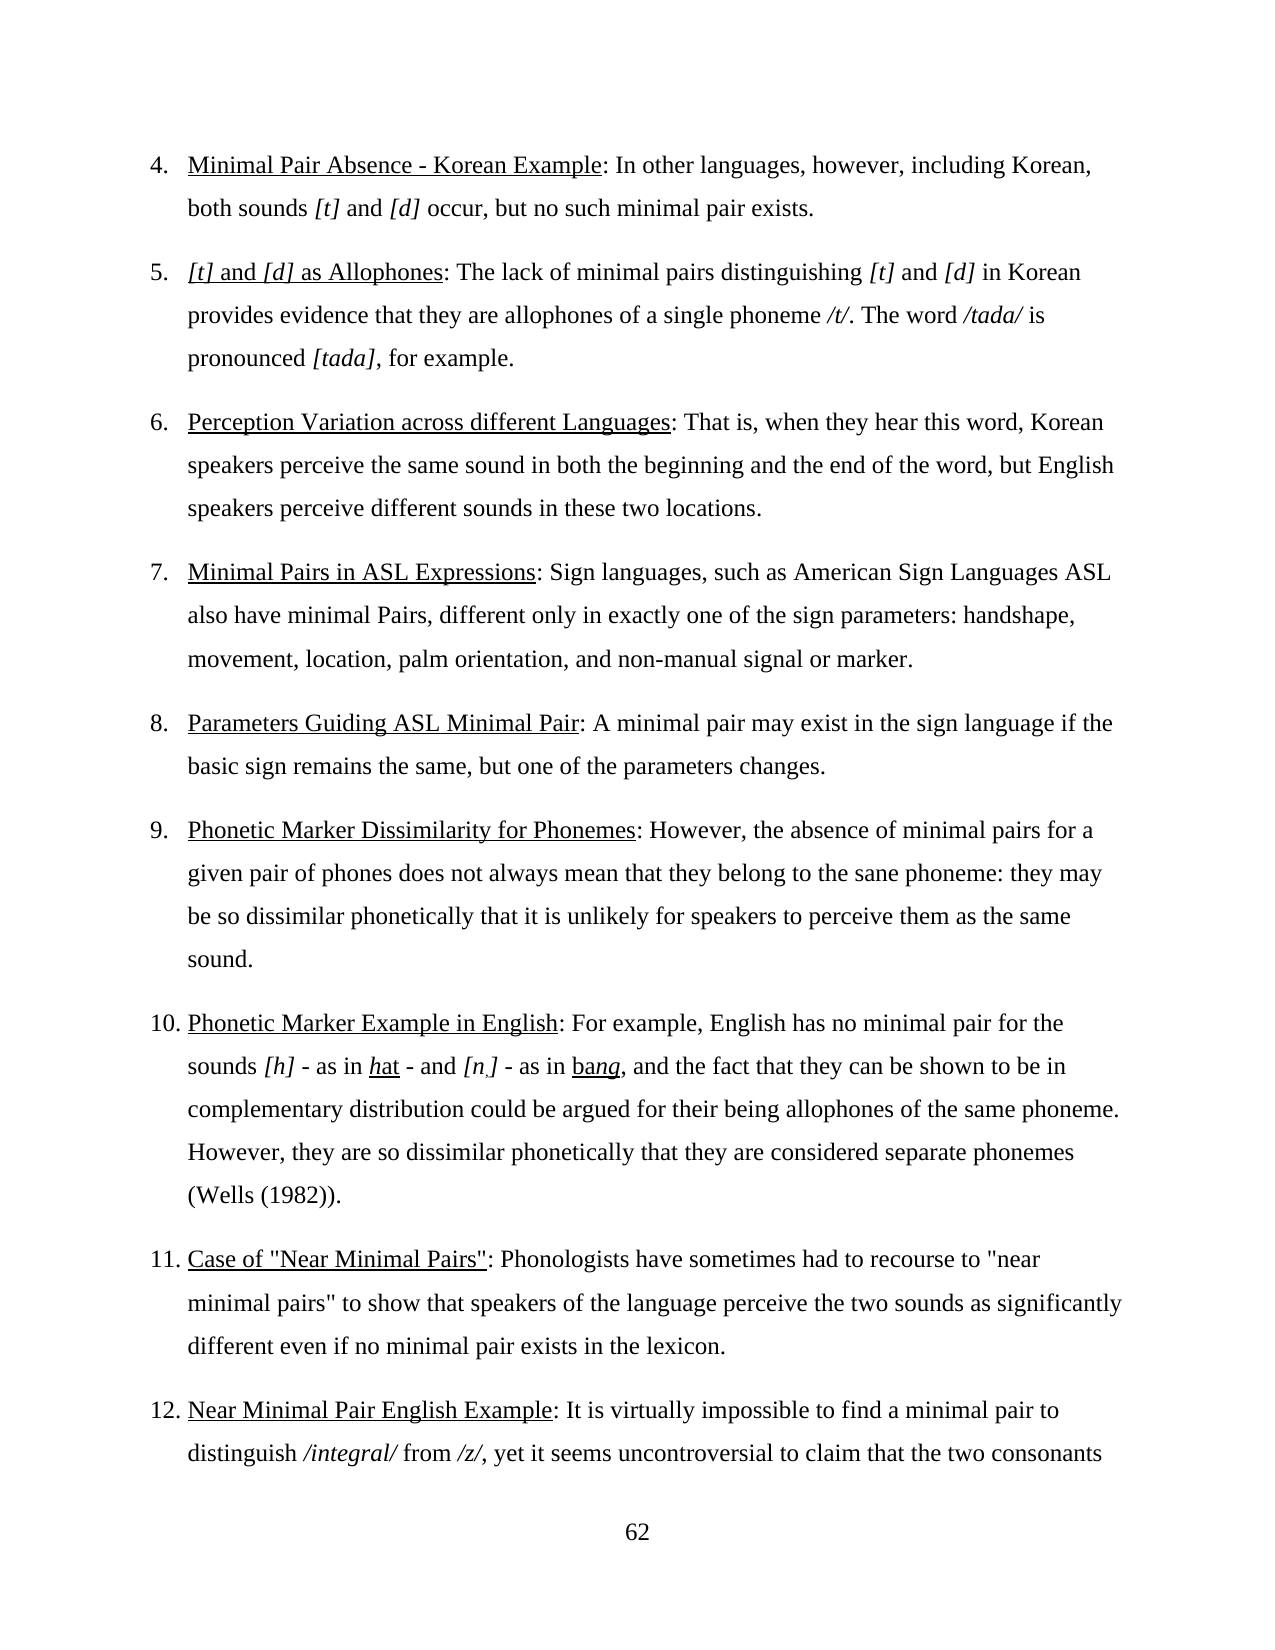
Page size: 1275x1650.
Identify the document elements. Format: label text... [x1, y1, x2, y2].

list Minimal Pair Absence - Korean Example: In other languages, however, including Korean, both sounds [t] and [d] occur, but no such minimal pair exists. [150, 150, 1125, 222]
list Minimal Pairs in ASL Expressions: Sign languages, such as American Sign Languages ASL also have minimal Pairs, different only in exactly one of the sign parameters: handshape, movement, location, palm orientation, and non-manual signal or marker. [150, 557, 1125, 672]
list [150, 1395, 1125, 1467]
list Case of "Near Minimal Pairs": Phonologists have sometimes had to recourse to "near minimal pairs" to show that speakers of the language perceive the two sounds as significantly different even if no minimal pair exists in the lexicon. [150, 1244, 1125, 1359]
list Perception Variation across different Languages: That is, when they hear this word, Korean speakers perceive the same sound in both the beginning and the end of the word, but English speakers perceive different sounds in these two locations. [150, 407, 1125, 522]
list Phonetic Marker Dissimilarity for Phonemes: However, the absence of minimal pairs for a given pair of phones does not always mean that they belong to the sane phoneme: they may be so dissimilar phonetically that it is unlikely for speakers to perceive them as the same sound. [150, 815, 1125, 973]
list [t] and [d] as Allophones: The lack of minimal pairs distinguishing [t] and [d] in Korean provides evidence that they are allophones of a single phoneme /t/. The word /tada/ is pronounced [tada], for example. [150, 257, 1125, 372]
list Phonetic Marker Example in English: For example, English has no minimal pair for the sounds [h] - as in hat - and [n,] - as in bang, and the fact that they can be shown to be in complementary distribution could be argued for their being allophones of the same phoneme. However, they are so dissimilar phonetically that they are considered separate phonemes (Wells (1982)). [150, 1008, 1125, 1209]
list Parameters Guiding ASL Minimal Pair: A minimal pair may exist in the sign language if the basic sign remains the same, but one of the parameters changes. [150, 708, 1125, 779]
